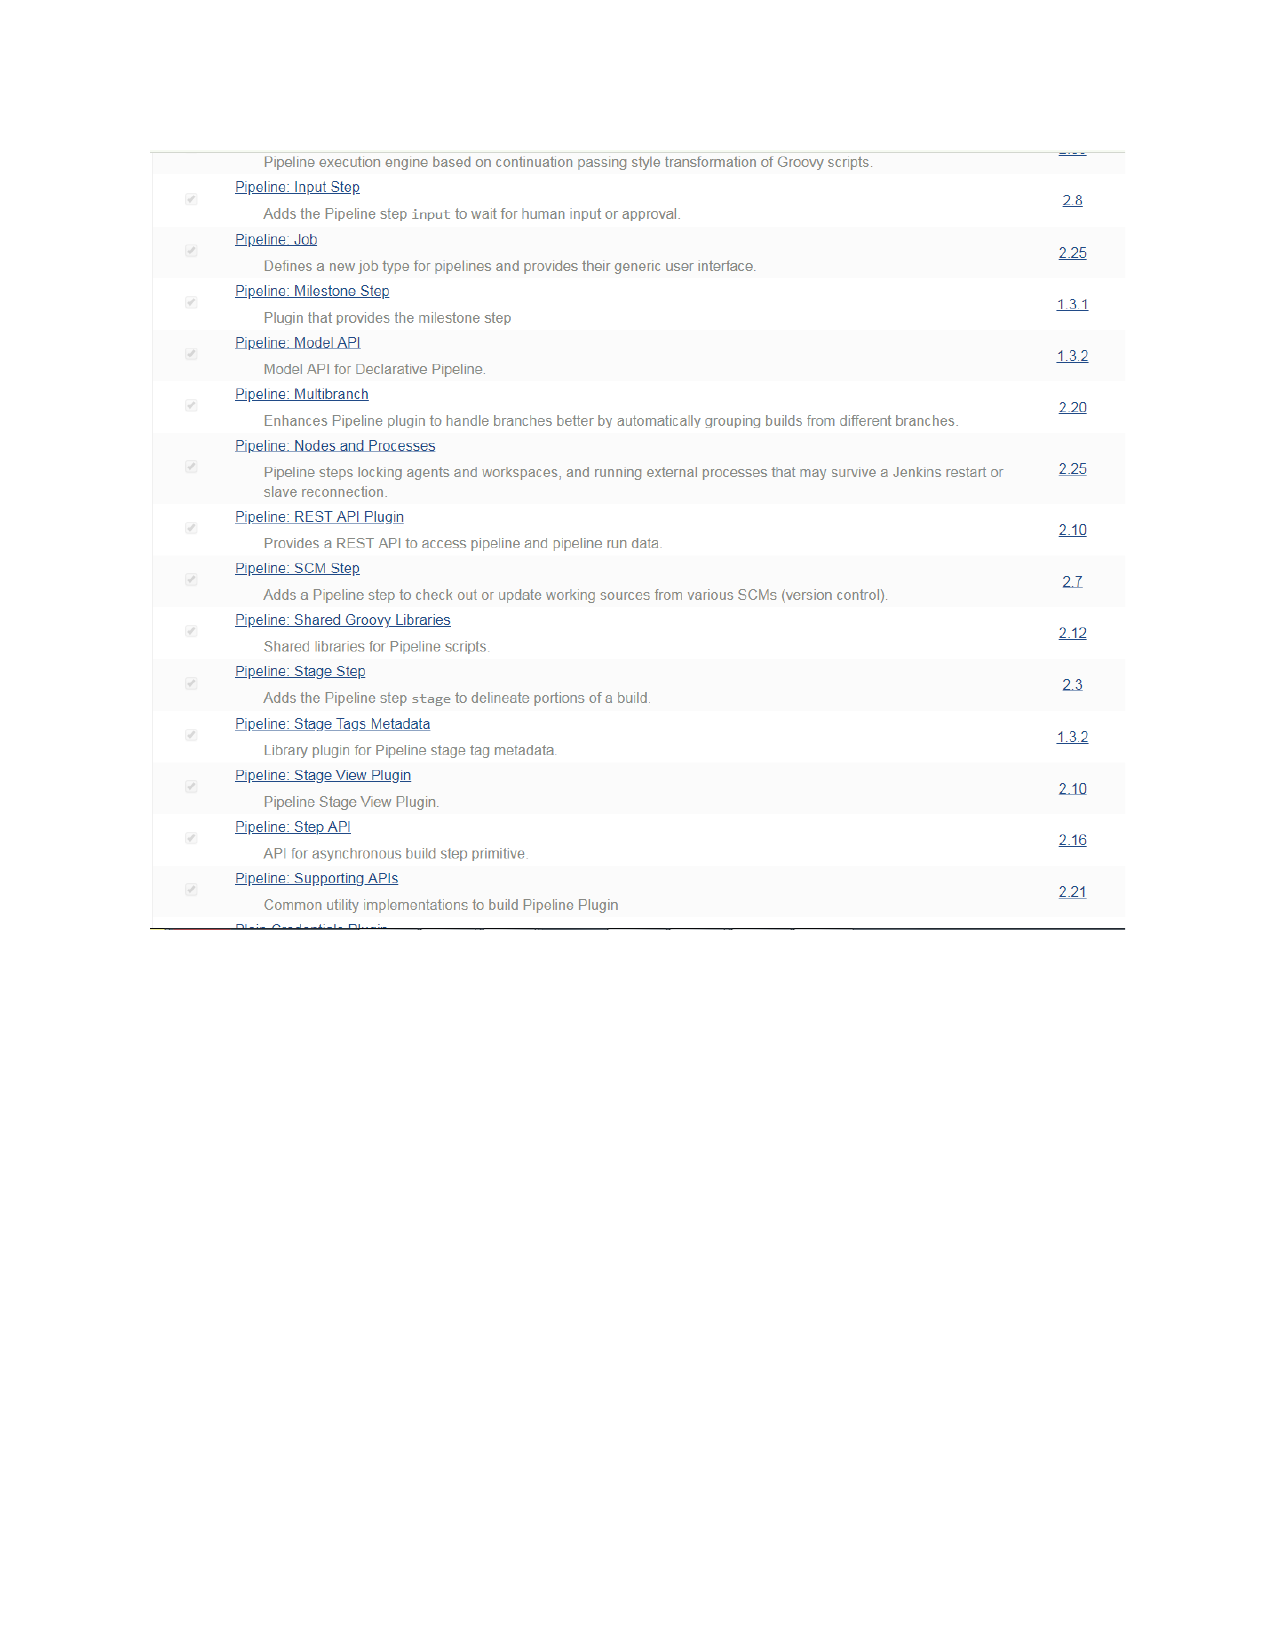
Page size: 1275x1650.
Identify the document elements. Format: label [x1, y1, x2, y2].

picture [150, 150, 1125, 930]
